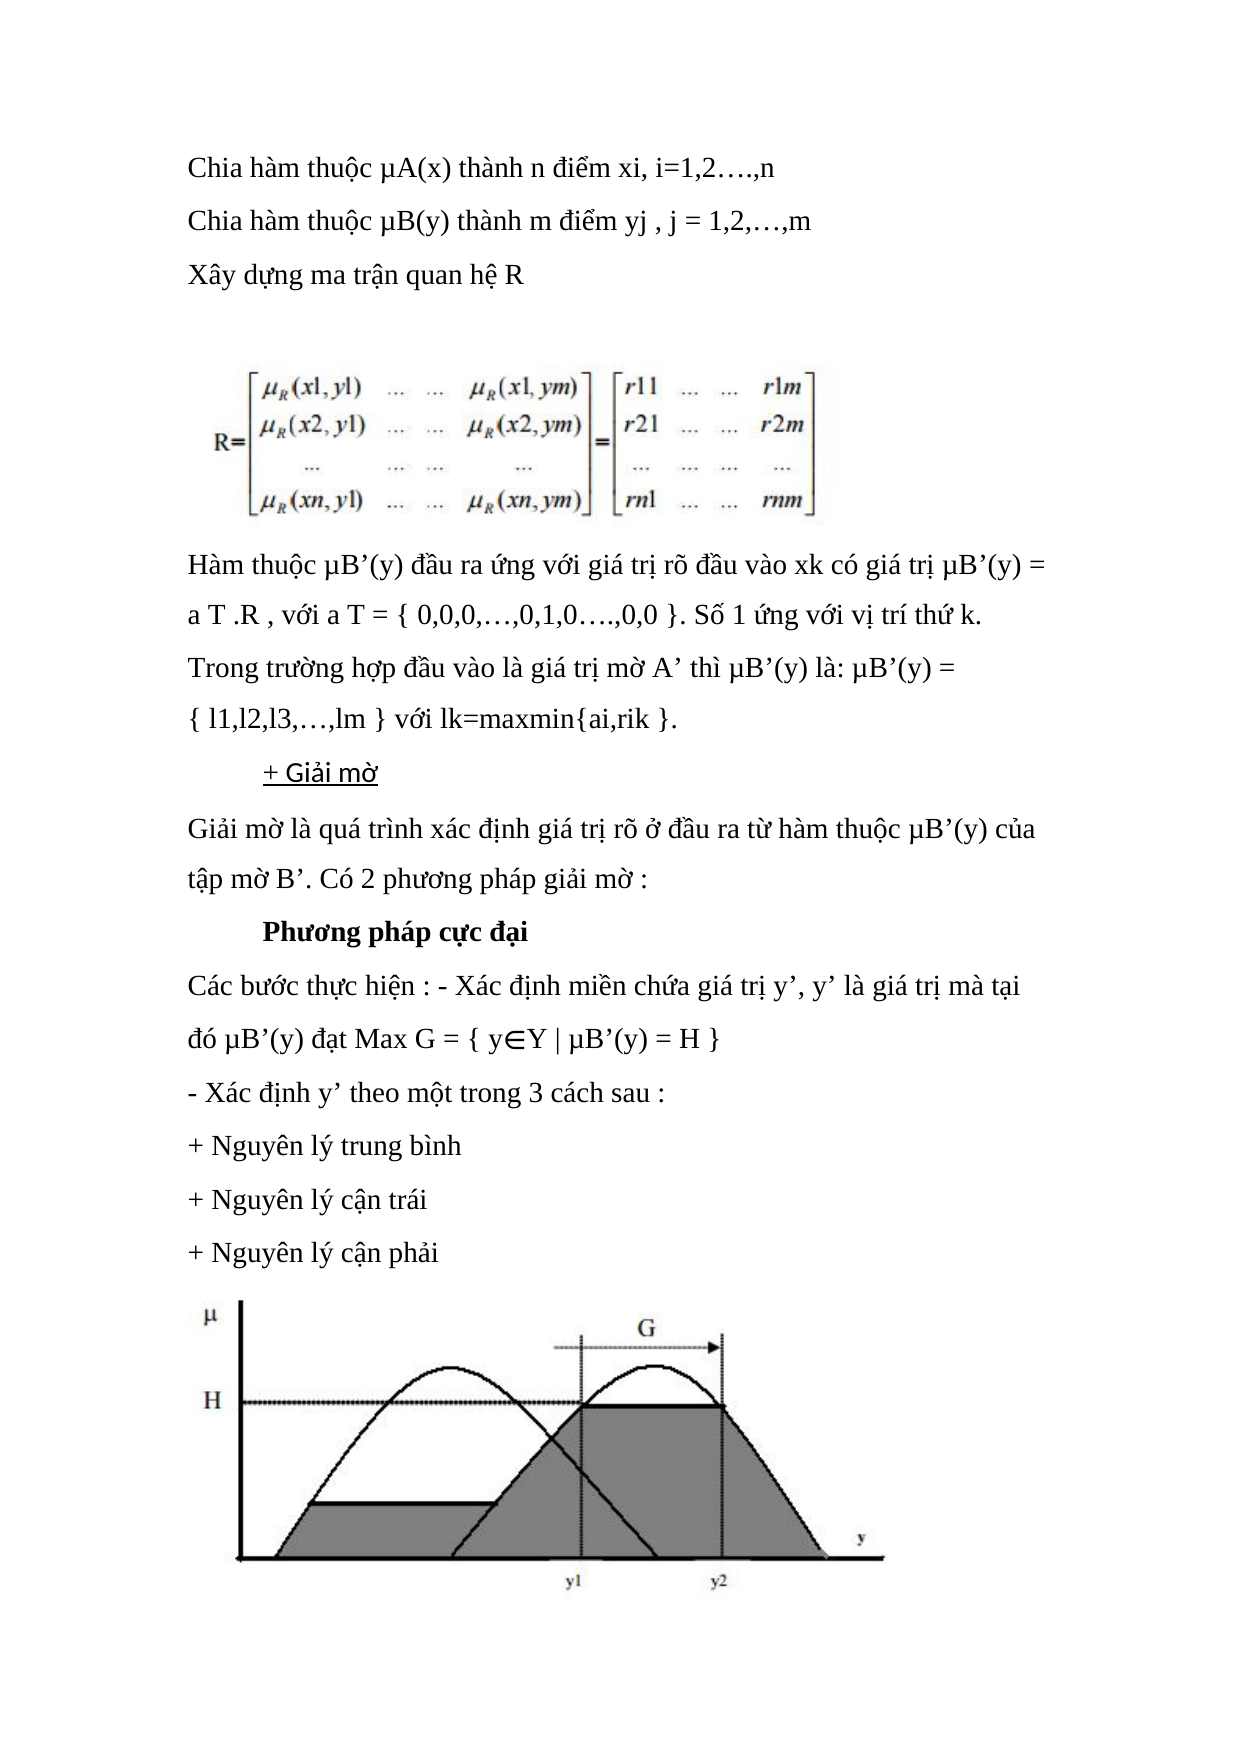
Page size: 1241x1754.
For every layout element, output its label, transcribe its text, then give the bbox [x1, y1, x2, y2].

text + Nguyên lý trung bình [187, 1128, 1053, 1162]
text Trong trường hợp đầu vào là giá trị mờ A’ thì µB’(y) là: µB’(y) = { l1,l2,l3,…,lm } với lk=maxmin{ai,rik }. [187, 651, 1053, 734]
picture [187, 1288, 904, 1602]
text Phương pháp cực đại [262, 914, 1053, 948]
text Hàm thuộc µB’(y) đầu ra ứng với giá trị rõ đầu vào xk có giá trị µB’(y) = a T .R , với a T = { 0,0,0,…,0,1,0….,0,0 }. Số 1 ứng với vị trí thứ k. [187, 547, 1053, 631]
text - Xác định y’ theo một trong 3 cách sau : [187, 1075, 1053, 1108]
text Giải mờ là quá trình xác định giá trị rõ ở đầu ra từ hàm thuộc µB’(y) của tập mờ B’. Có 2 phương pháp giải mờ : [187, 811, 1053, 895]
text Các bước thực hiện : - Xác định miền chứa giá trị y’, y’ là giá trị mà tại đó µB’(y) đạt Max G = { y∈Y | µB’(y) = H } [187, 968, 1053, 1054]
text Xây dựng ma trận quan hệ R [187, 257, 1053, 290]
picture [187, 363, 854, 531]
text + Giải mờ [262, 754, 1053, 790]
text Chia hàm thuộc µB(y) thành m điểm yj , j = 1,2,…,m [187, 203, 1053, 237]
text + Nguyên lý cận phải [187, 1235, 1053, 1269]
text + Nguyên lý cận trái [187, 1182, 1053, 1215]
text Chia hàm thuộc µA(x) thành n điểm xi, i=1,2….,n [187, 150, 1053, 183]
